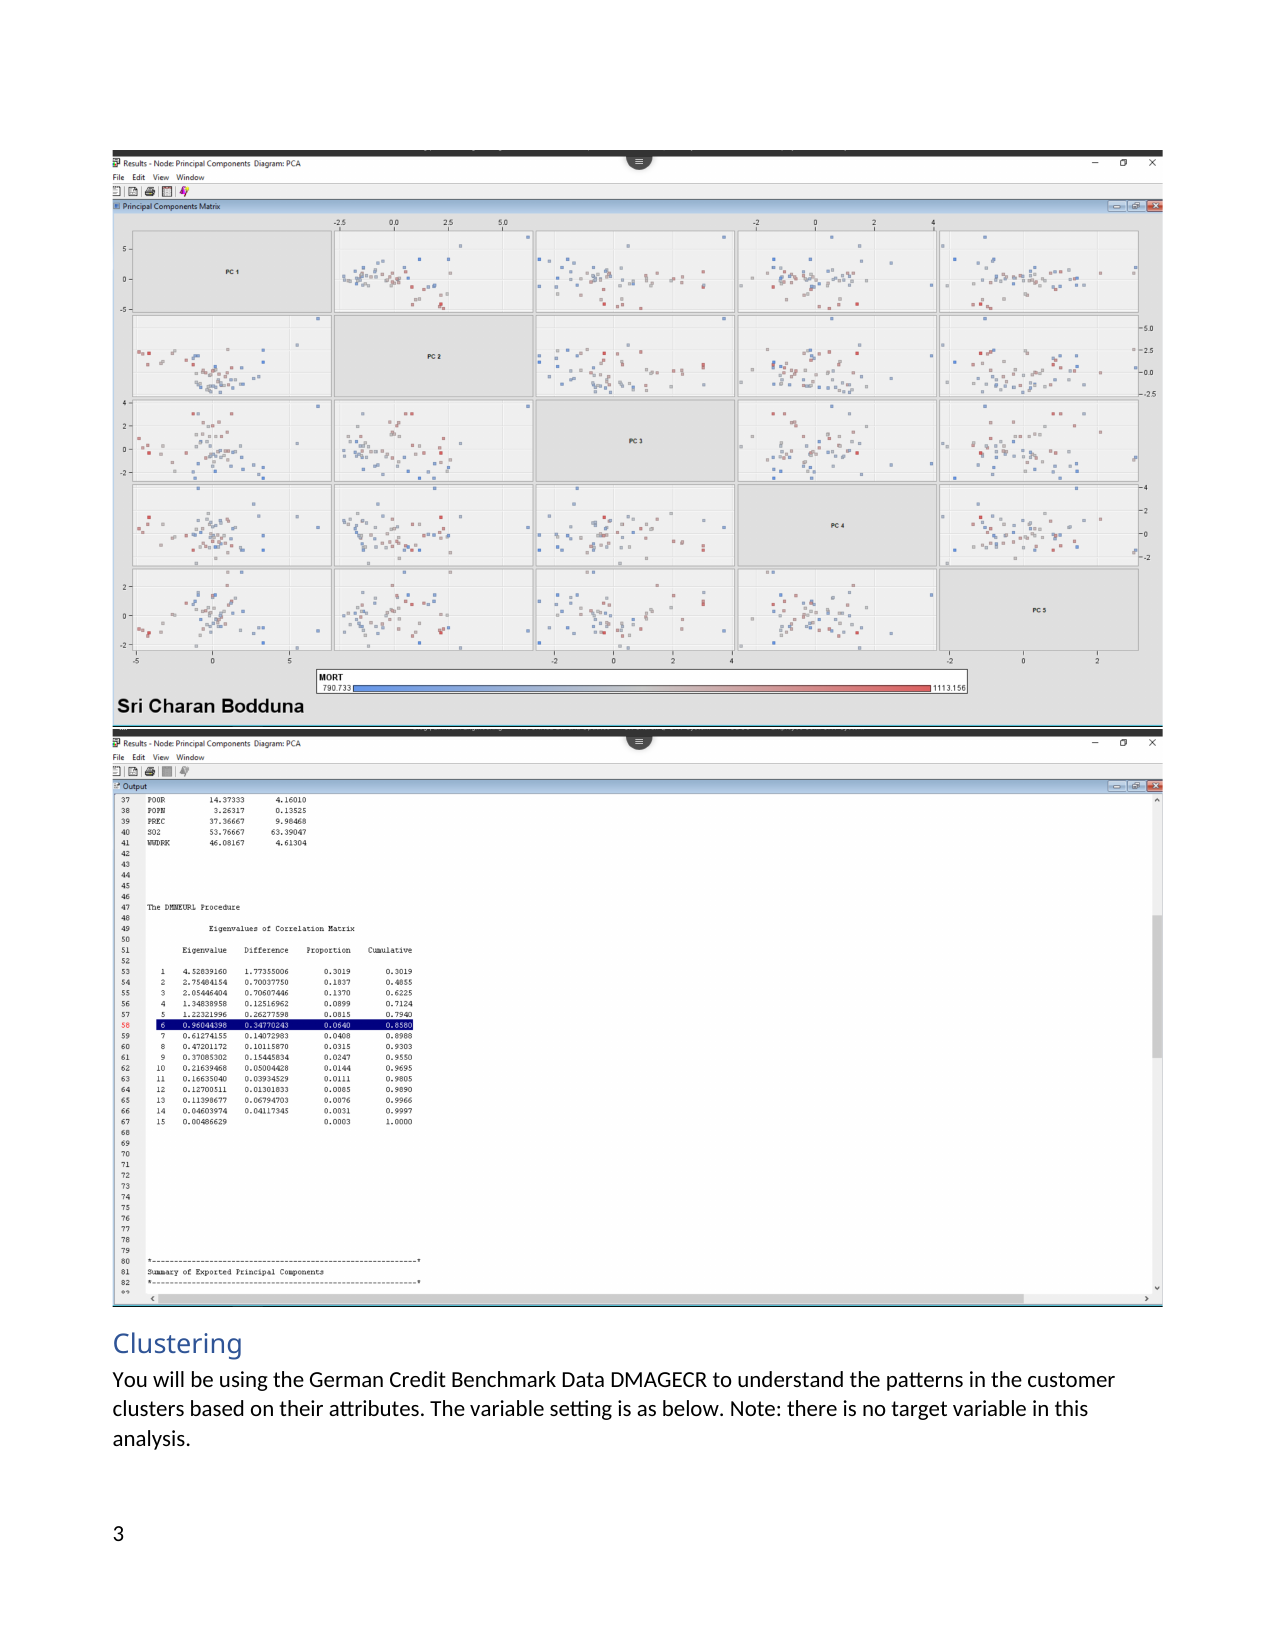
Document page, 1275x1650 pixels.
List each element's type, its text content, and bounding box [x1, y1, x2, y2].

text You will be using the German Credit Benchmark Data DMAGECR to understand the patterns in the customer clusters based on their attributes. The variable setting is as below. Note: there is no target variable in this analysis. [112, 1365, 1162, 1452]
picture [112, 729, 1163, 1307]
subtitle Clustering [112, 1325, 1162, 1362]
picture [112, 150, 1163, 727]
